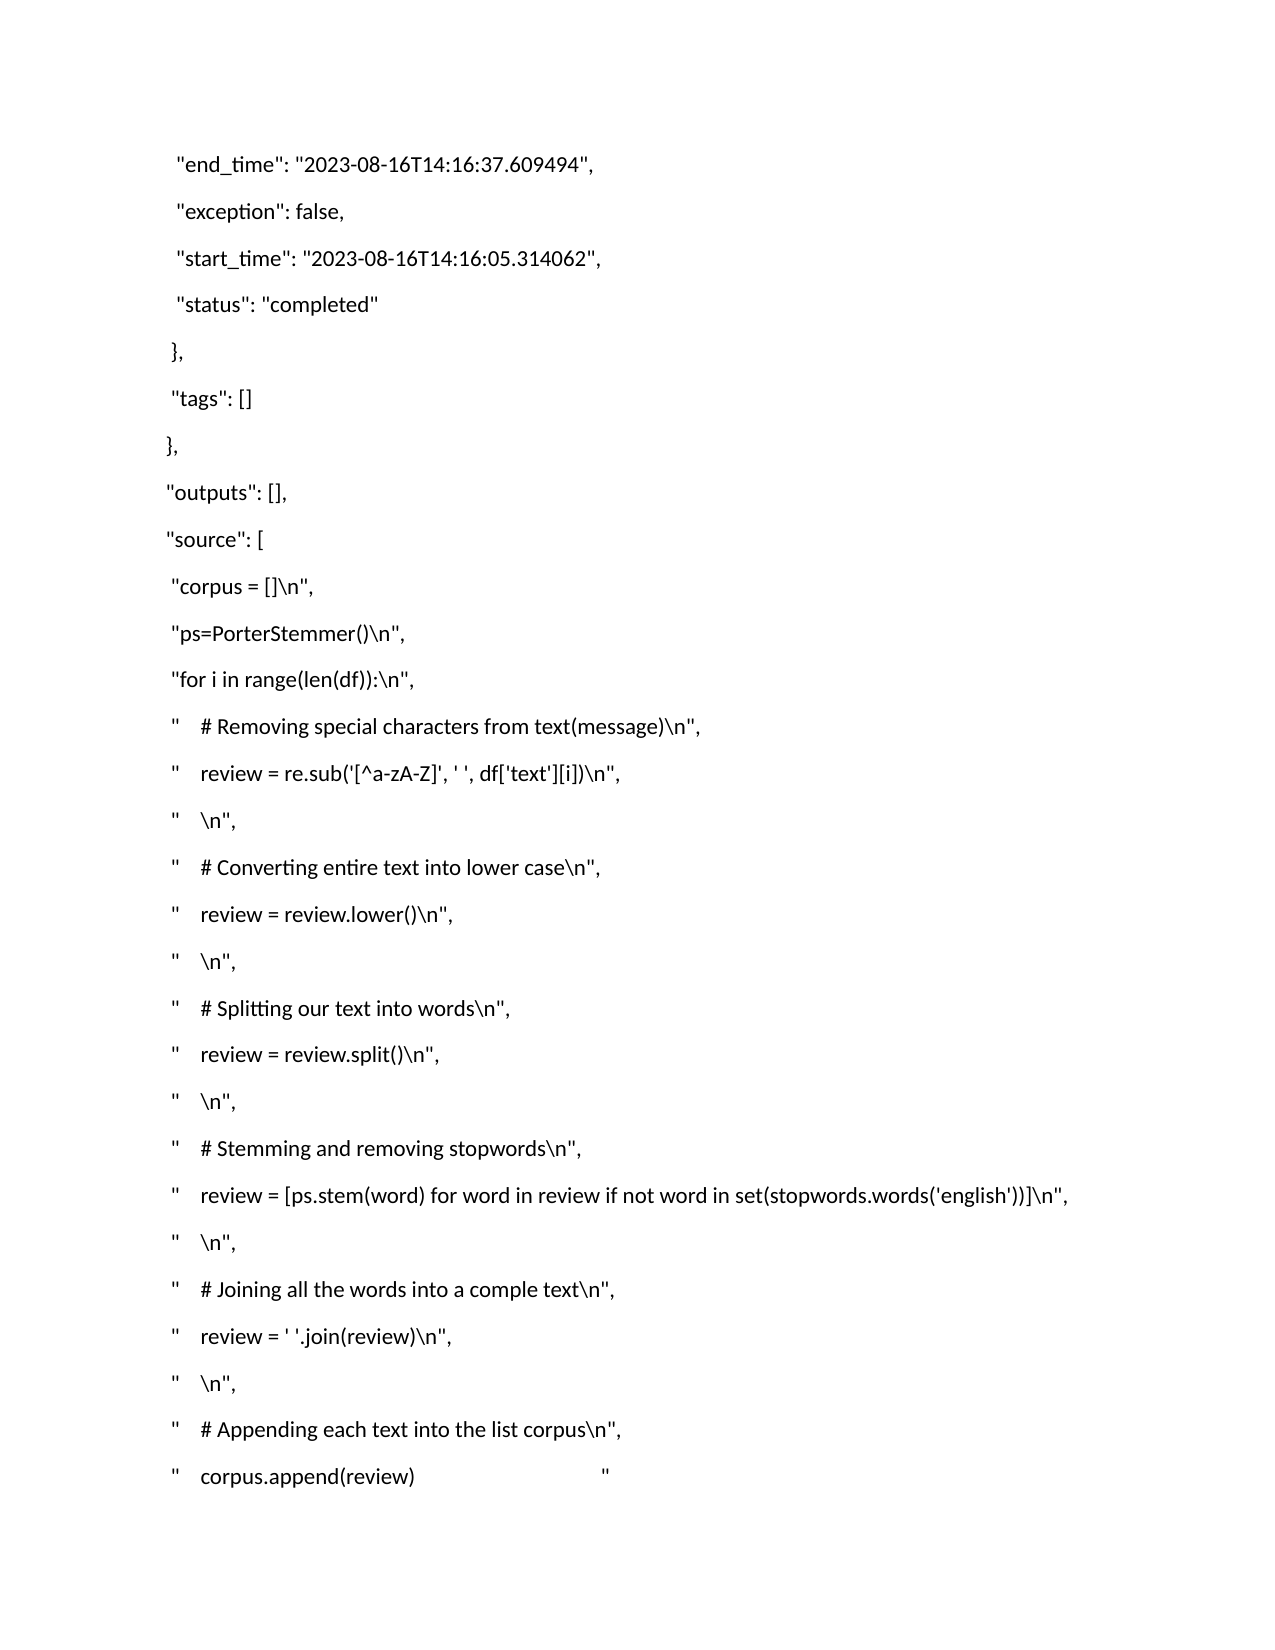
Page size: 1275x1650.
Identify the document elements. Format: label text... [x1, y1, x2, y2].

text " review = review.split()\n", [150, 1041, 1125, 1069]
text " \n", [150, 947, 1125, 975]
text "source": [ [150, 525, 1125, 553]
text }, [150, 431, 1125, 459]
text " review = re.sub('[^a-zA-Z]', ' ', df['text'][i])\n", [150, 759, 1125, 787]
text "corpus = []\n", [150, 572, 1125, 600]
text }, [150, 337, 1125, 366]
text " corpus.append(review) " [150, 1462, 1125, 1491]
text " \n", [150, 1228, 1125, 1256]
text "start_time": "2023-08-16T14:16:05.314062", [150, 244, 1125, 272]
text " # Converting entire text into lower case\n", [150, 853, 1125, 881]
text " \n", [150, 806, 1125, 834]
text " # Appending each text into the list corpus\n", [150, 1416, 1125, 1444]
text " # Splitting our text into words\n", [150, 994, 1125, 1022]
text " # Removing special characters from text(message)\n", [150, 712, 1125, 741]
text "status": "completed" [150, 291, 1125, 319]
text " \n", [150, 1087, 1125, 1116]
text " review = [ps.stem(word) for word in review if not word in set(stopwords.words('english'))]\n", [150, 1181, 1125, 1209]
text "end_time": "2023-08-16T14:16:37.609494", [150, 150, 1125, 178]
text "exception": false, [150, 197, 1125, 225]
text "ps=PorterStemmer()\n", [150, 619, 1125, 647]
text " # Stemming and removing stopwords\n", [150, 1134, 1125, 1162]
text " \n", [150, 1369, 1125, 1397]
text "for i in range(len(df)):\n", [150, 666, 1125, 694]
text "outputs": [], [150, 478, 1125, 506]
text " review = review.lower()\n", [150, 900, 1125, 928]
text " review = ' '.join(review)\n", [150, 1322, 1125, 1350]
text " # Joining all the words into a comple text\n", [150, 1275, 1125, 1303]
text "tags": [] [150, 384, 1125, 412]
